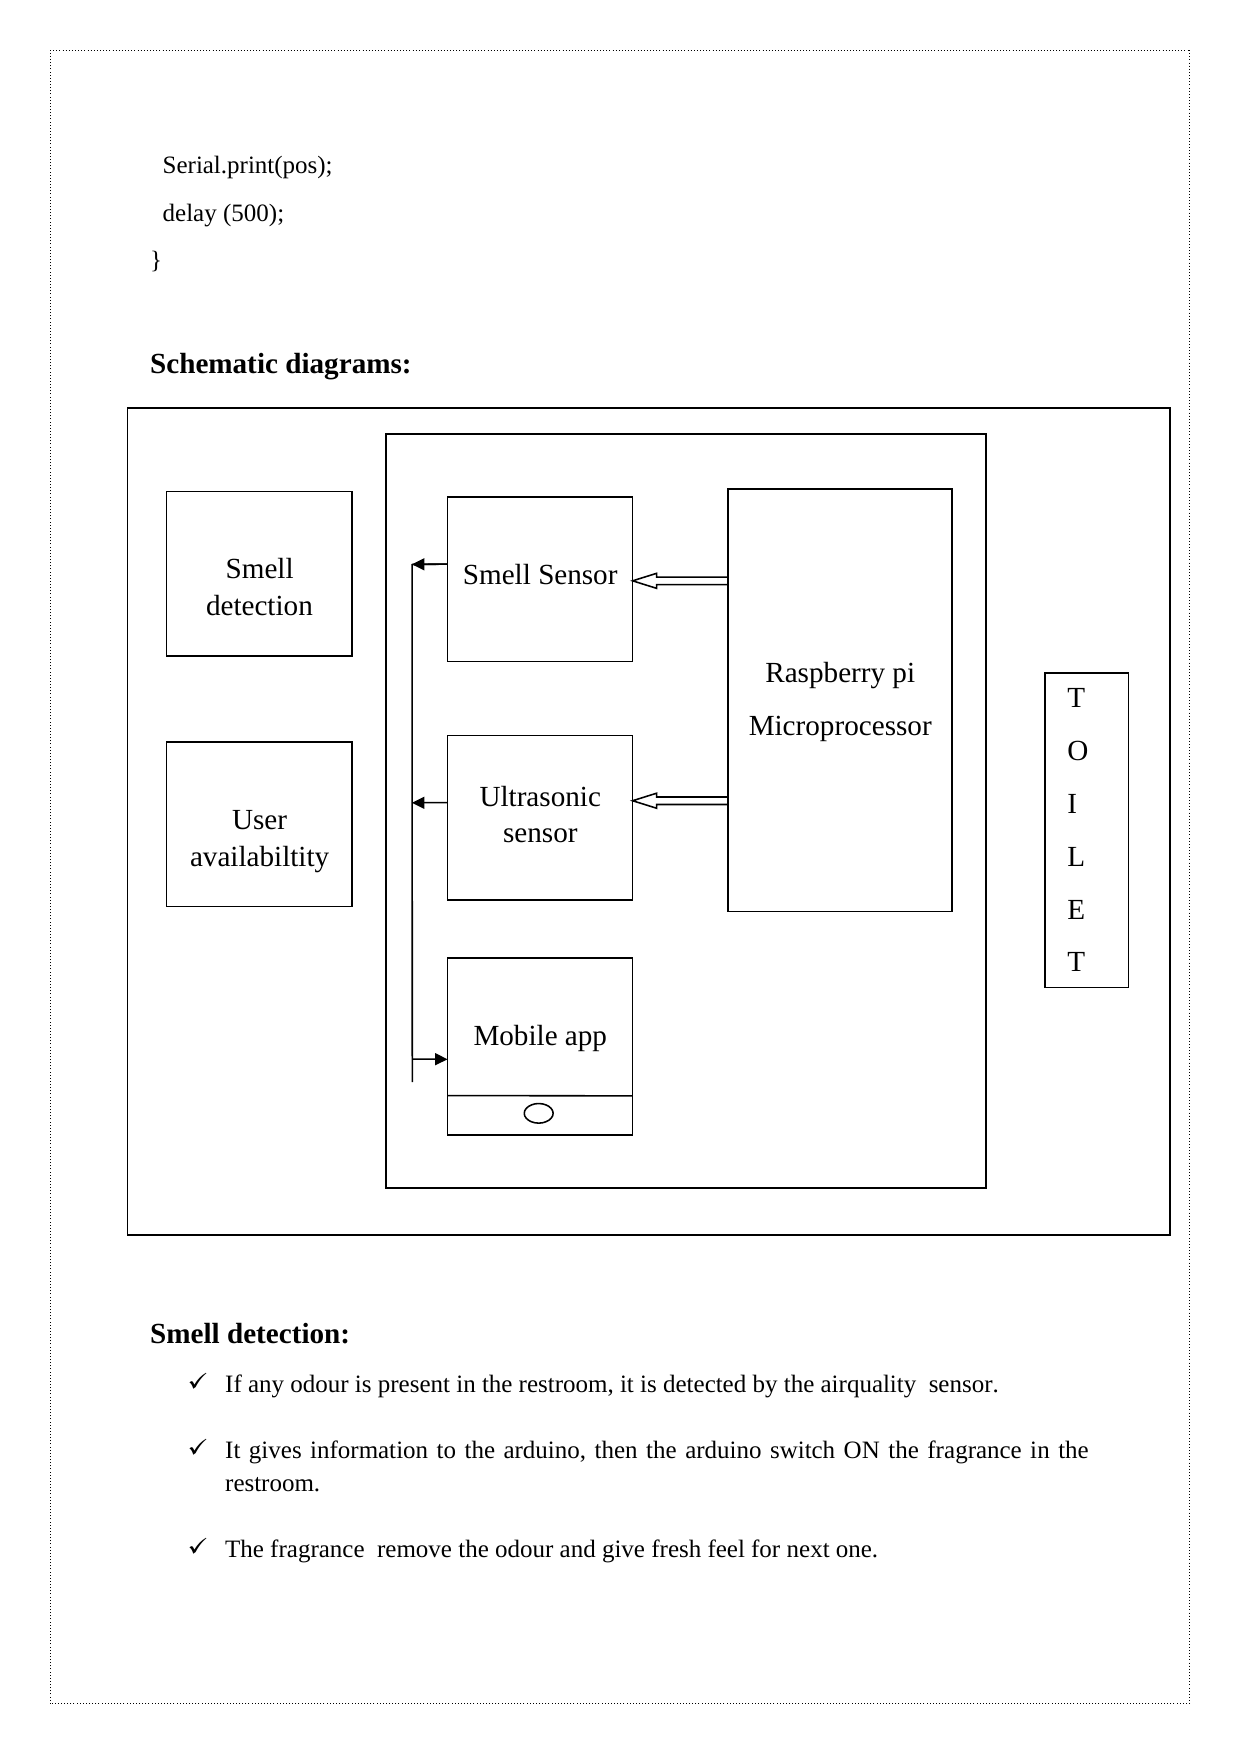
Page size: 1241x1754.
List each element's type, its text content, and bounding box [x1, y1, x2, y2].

text Schematic diagrams: [150, 346, 1090, 379]
list The fragrance remove the odour and give fresh feel for next one. [187, 1534, 1090, 1562]
text delay (500); [150, 198, 1090, 226]
list If any odour is present in the restroom, it is detected by the airquality sensor. [187, 1369, 1090, 1397]
list It gives information to the arduino, then the arduino switch ON the fragrance in the restroom. [187, 1435, 1090, 1496]
text Smell detection: [150, 1316, 1090, 1349]
text } [150, 245, 1090, 274]
text Serial.print(pos); [150, 150, 1090, 179]
